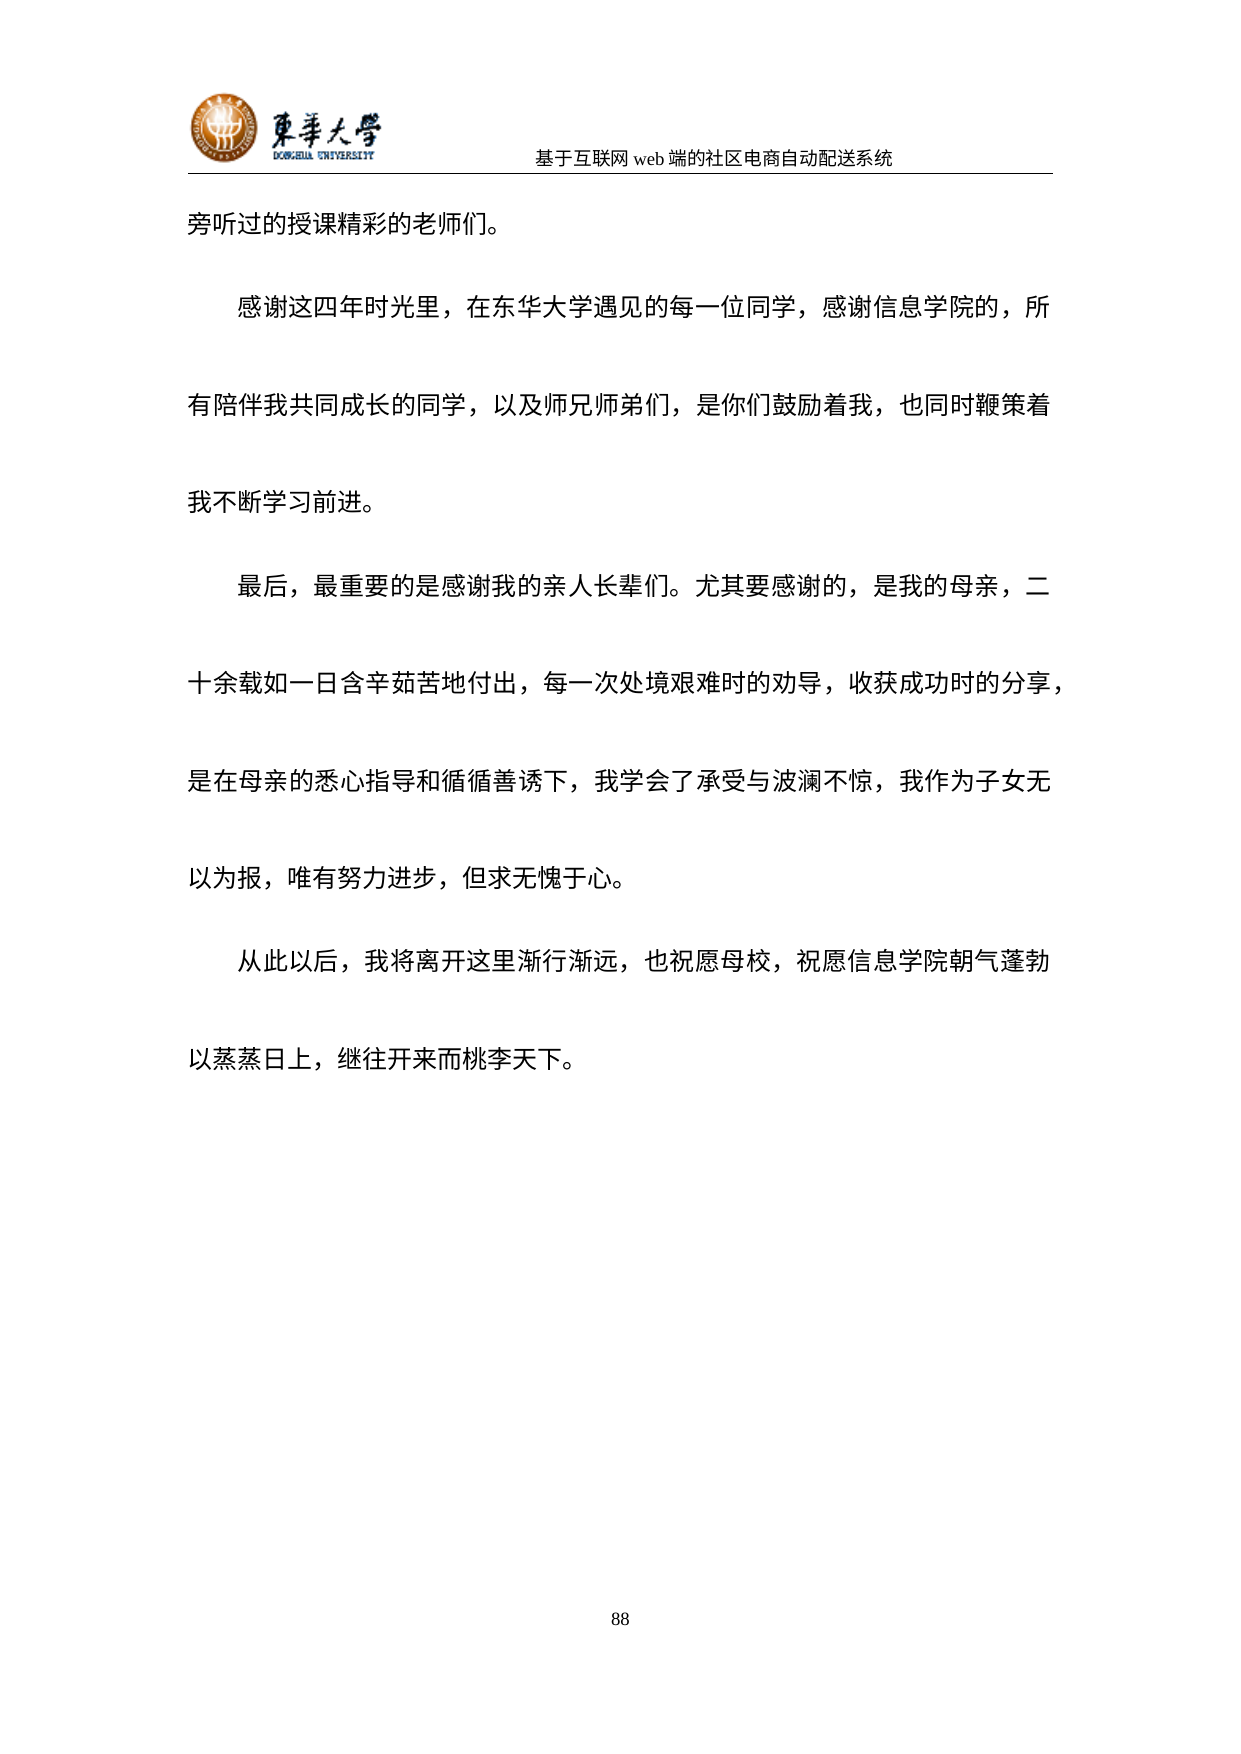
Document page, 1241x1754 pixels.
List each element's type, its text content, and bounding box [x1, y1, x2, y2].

text 感谢这四年时光里，在东华大学遇见的每一位同学，感谢信息学院的，所有陪伴我共同成长的同学，以及师兄师弟们，是你们鼓励着我，也同时鞭策着我不断学习前进。 [187, 273, 1053, 533]
text 从此以后，我将离开这里渐行渐远，也祝愿母校，祝愿信息学院朝气蓬勃以蒸蒸日上，继往开来而桃李天下。 [187, 927, 1053, 1090]
text 最后，最重要的是感谢我的亲人长辈们。尤其要感谢的，是我的母亲，二十余载如一日含辛茹苦地付出，每一次处境艰难时的劝导，收获成功时的分享，是在母亲的悉心指导和循循善诱下，我学会了承受与波澜不惊，我作为子女无以为报，唯有努力进步，但求无愧于心。 [187, 552, 1053, 909]
picture [187, 88, 386, 166]
